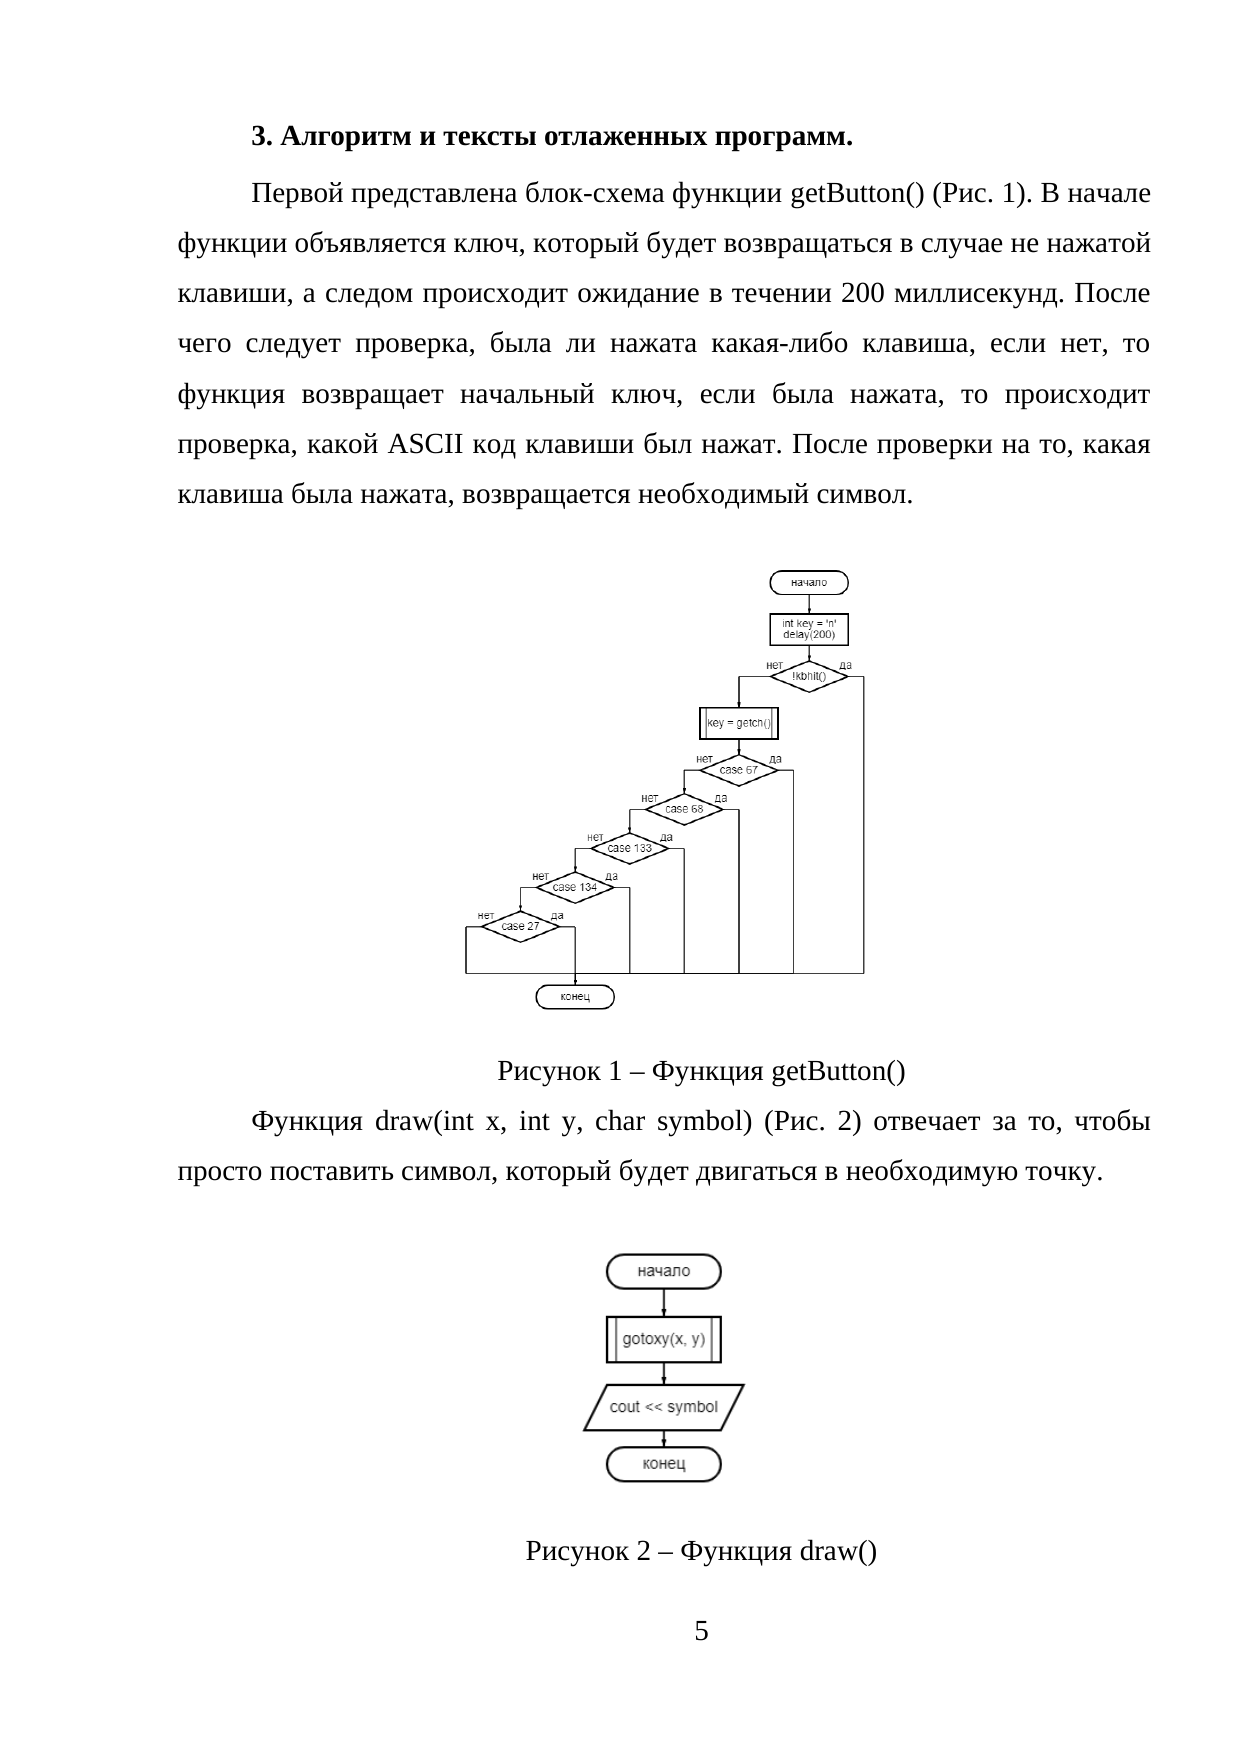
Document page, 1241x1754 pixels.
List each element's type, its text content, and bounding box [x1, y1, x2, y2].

text Функция draw(int x, int y, char symbol) (Рис. 2) отвечает за то, чтобы просто поставить символ, который будет двигаться в необходимую точку. [177, 1103, 1152, 1187]
text Рисунок 2 – Функция draw() [177, 1533, 1152, 1567]
subtitle 3. Алгоритм и тексты отлаженных программ. [177, 118, 1152, 152]
text Рисунок 1 – Функция getButton() [177, 1053, 1152, 1086]
text Первой представлена блок-схема функции getButton() (Рис. 1). В начале функции объявляется ключ, который будет возвращаться в случае не нажатой клавиши, а следом происходит ожидание в течении 200 миллисекунд. После чего следует проверка, была ли нажата какая-либо клавиша, если нет, то функция возвращает начальный ключ, если была нажата, то происходит проверка, какой ASCII код клавиши был нажат. После проверки на то, какая клавиша была нажата, возвращается необходимый символ. [177, 175, 1152, 510]
picture [573, 1232, 755, 1504]
picture [450, 556, 879, 1024]
